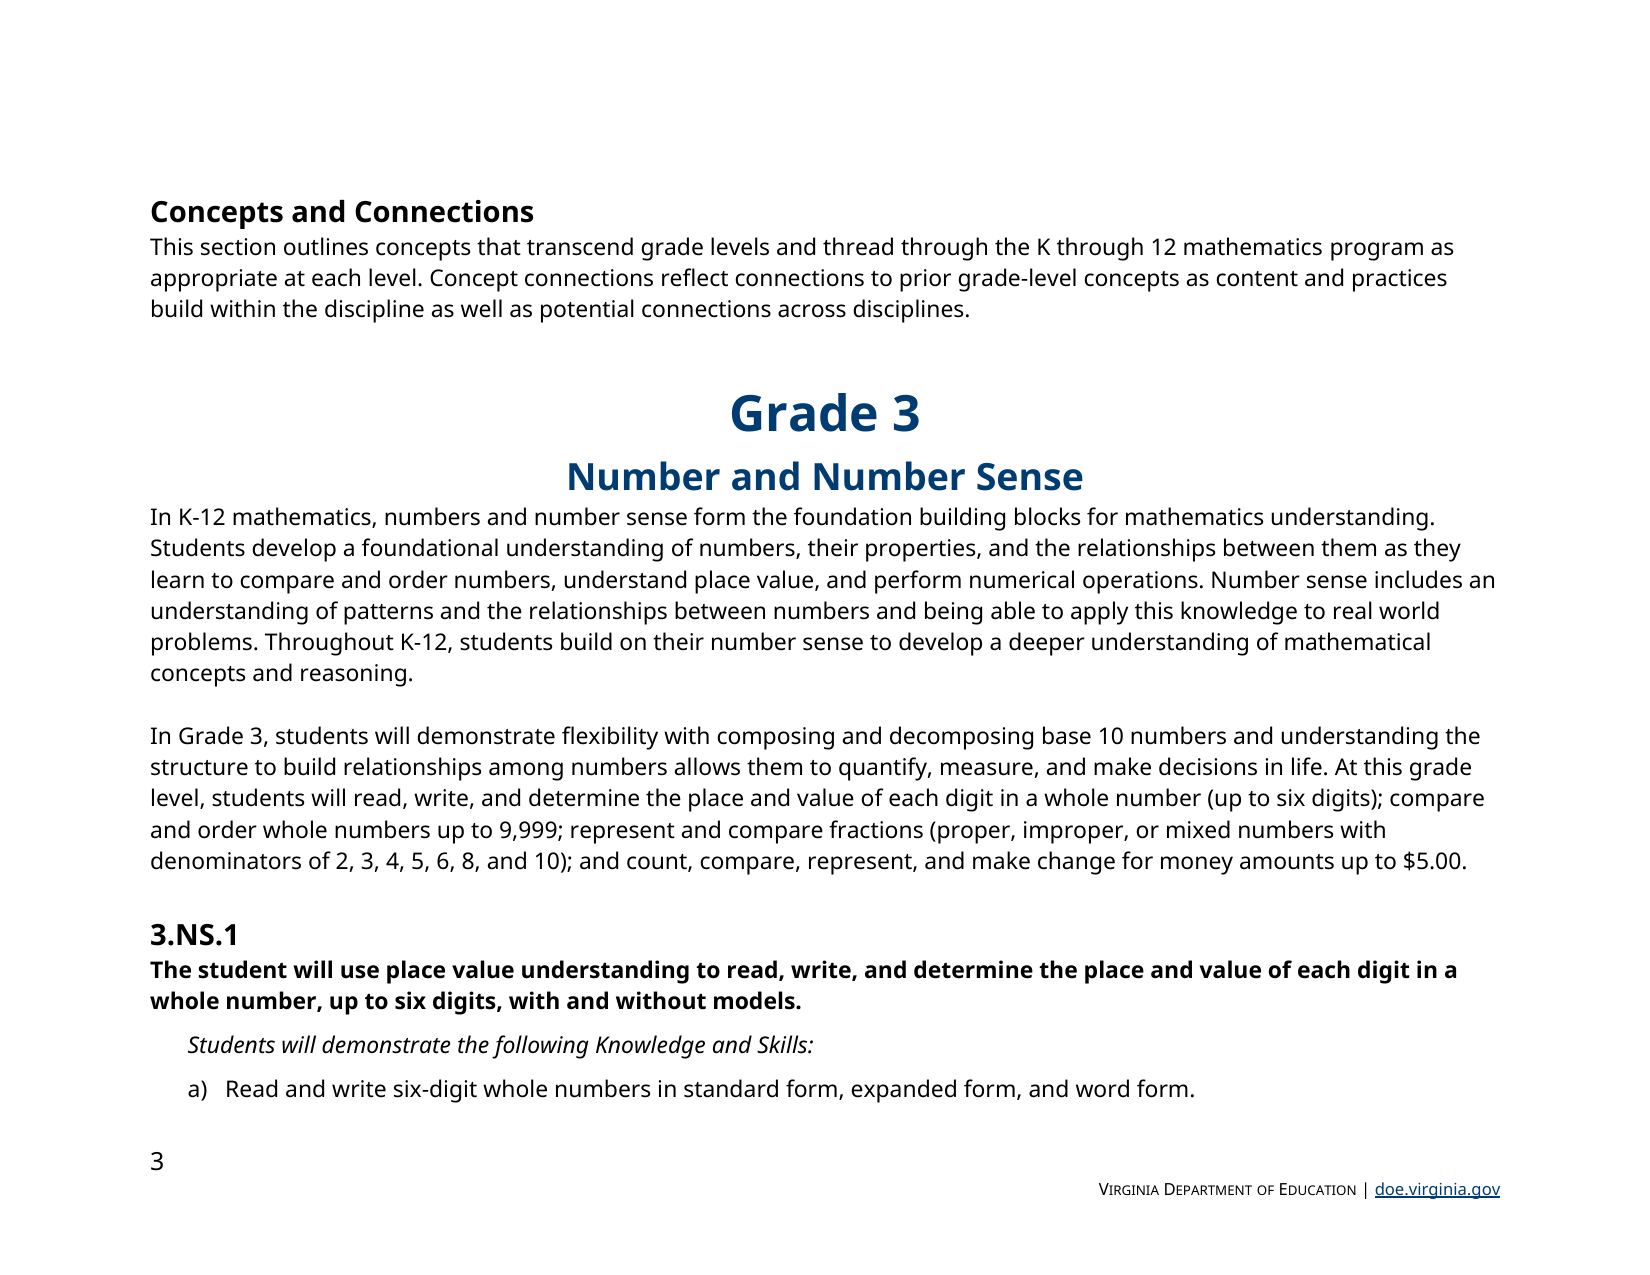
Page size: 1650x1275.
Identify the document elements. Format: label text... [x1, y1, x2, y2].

subtitle 3.NS.1 [150, 914, 1500, 954]
subtitle The student will use place value understanding to read, write, and determine the place and value of each digit in a whole number, up to six digits, with and without models. [150, 954, 1500, 1017]
text In K-12 mathematics, numbers and number sense form the foundation building blocks for mathematics understanding. Students develop a foundational understanding of numbers, their properties, and the relationships between them as they learn to compare and order numbers, understand place value, and perform numerical operations. Number sense includes an understanding of patterns and the relationships between numbers and being able to apply this knowledge to real world problems. Throughout K-12, students build on their number sense to develop a deeper understanding of mathematical concepts and reasoning. [150, 501, 1500, 689]
subtitle Grade 3 [150, 378, 1500, 446]
text This section outlines concepts that transcend grade levels and thread through the K through 12 mathematics program as appropriate at each level. Concept connections reflect connections to prior grade-level concepts as content and practices build within the discipline as well as potential connections across disciplines. [150, 231, 1500, 324]
list Read and write six-digit whole numbers in standard form, expanded form, and word form. [187, 1073, 1500, 1104]
subtitle Number and Number Sense [150, 450, 1500, 501]
subtitle Concepts and Connections [150, 191, 1500, 231]
text In Grade 3, students will demonstrate flexibility with composing and decomposing base 10 numbers and understanding the structure to build relationships among numbers allows them to quantify, measure, and make decisions in life. At this grade level, students will read, write, and determine the place and value of each digit in a whole number (up to six digits); compare and order whole numbers up to 9,999; represent and compare fractions (proper, improper, or mixed numbers with denominators of 2, 3, 4, 5, 6, 8, and 10); and count, compare, represent, and make change for money amounts up to $5.00. [150, 720, 1500, 876]
text Students will demonstrate the following Knowledge and Skills: [150, 1029, 1500, 1060]
